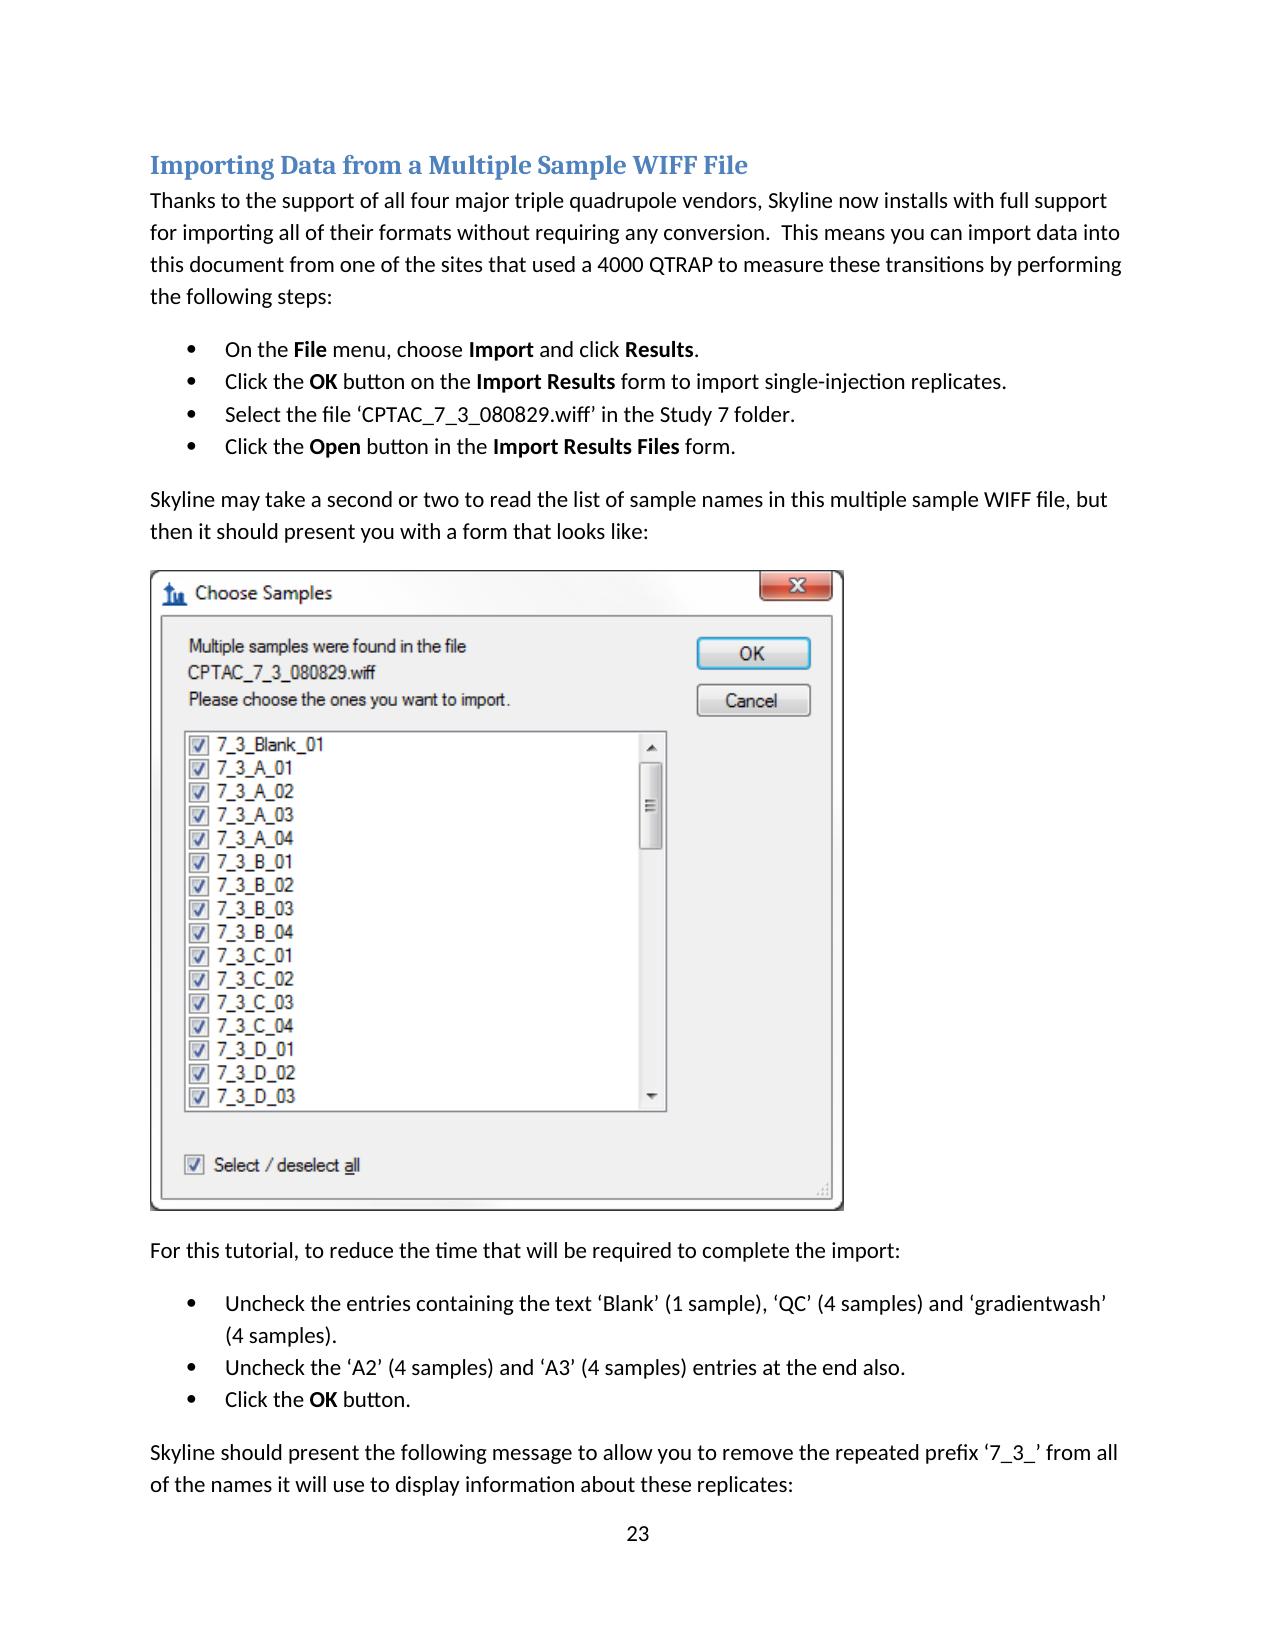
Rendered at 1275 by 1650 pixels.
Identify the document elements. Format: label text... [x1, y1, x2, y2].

list On the File menu, choose Import and click Results. [187, 335, 1125, 363]
text Skyline should present the following message to allow you to remove the repeated prefix ‘7_3_’ from all of the names it will use to display information about these replicates: [150, 1438, 1125, 1498]
list Click the OK button on the Import Results form to import single-injection replicates. [187, 367, 1125, 396]
list Click the Open button in the Import Results Files form. [187, 432, 1125, 460]
text For this tutorial, to reduce the time that will be required to complete the import: [150, 1236, 1125, 1264]
picture [150, 570, 844, 1211]
subtitle Importing Data from a Multiple Sample WIFF File [150, 150, 1125, 181]
list Uncheck the ‘A2’ (4 samples) and ‘A3’ (4 samples) entries at the end also. [187, 1353, 1125, 1381]
list Click the OK button. [187, 1385, 1125, 1413]
text Thanks to the support of all four major triple quadrupole vendors, Skyline now installs with full support for importing all of their formats without requiring any conversion. This means you can import data into this document from one of the sites that used a 4000 QTRAP to measure these transitions by performing the following steps: [150, 186, 1125, 310]
list Select the file ‘CPTAC_7_3_080829.wiff’ in the Study 7 folder. [187, 400, 1125, 428]
list Uncheck the entries containing the text ‘Blank’ (1 sample), ‘QC’ (4 samples) and ‘gradientwash’ (4 samples). [187, 1289, 1125, 1349]
text Skyline may take a second or two to read the list of sample names in this multiple sample WIFF file, but then it should present you with a form that looks like: [150, 485, 1125, 545]
